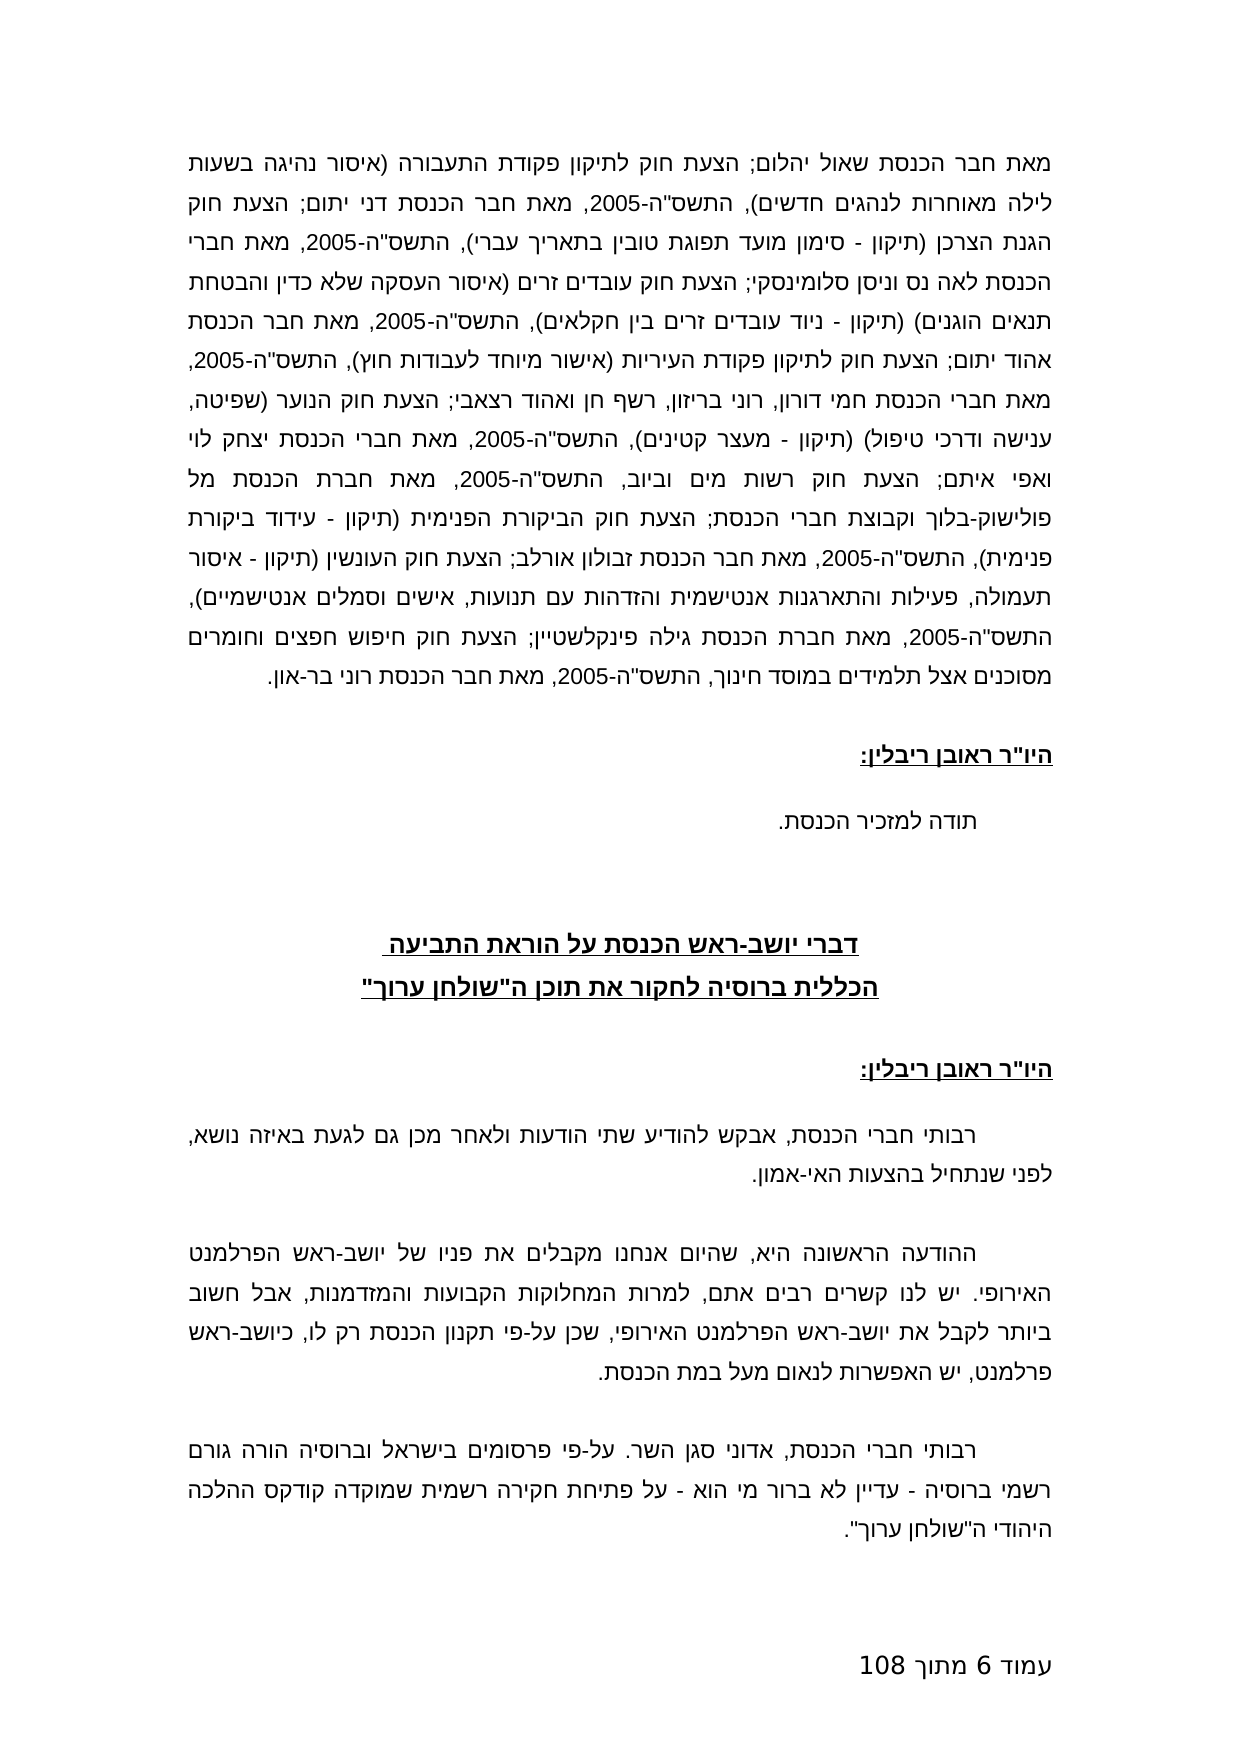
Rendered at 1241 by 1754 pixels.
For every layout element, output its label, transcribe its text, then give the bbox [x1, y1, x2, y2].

text תודה למזכיר הכנסת. [187, 808, 1053, 834]
text רבותי חברי הכנסת, אדוני סגן השר. על-פי פרסומים בישראל וברוסיה הורה גורם רשמי ברוסיה - עדיין לא ברור מי הוא - על פתיחת חקירה רשמית שמוקדה קודקס ההלכה היהודי ה"שולחן ערוך". [187, 1437, 1053, 1543]
text היו"ר ראובן ריבלין: [187, 1056, 1053, 1082]
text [187, 150, 1053, 689]
text רבותי חברי הכנסת, אבקש להודיע שתי הודעות ולאחר מכן גם לגעת באיזה נושא, לפני שנתחיל בהצעות האי-אמון. [187, 1122, 1053, 1187]
text ההודעה הראשונה היא, שהיום אנחנו מקבלים את פניו של יושב-ראש הפרלמנט האירופי. יש לנו קשרים רבים אתם, למרות המחלוקות הקבועות והמזדמנות, אבל חשוב ביותר לקבל את יושב-ראש הפרלמנט האירופי, שכן על-פי תקנון הכנסת רק לו, כיושב-ראש פרלמנט, יש האפשרות לנאום מעל במת הכנסת. [187, 1240, 1053, 1385]
text דברי יושב-ראש הכנסת על הוראת התביעה הכללית ברוסיה לחקור את תוכן ה"שולחן ערוך" [187, 930, 1053, 1002]
text היו"ר ראובן ריבלין: [187, 742, 1053, 768]
